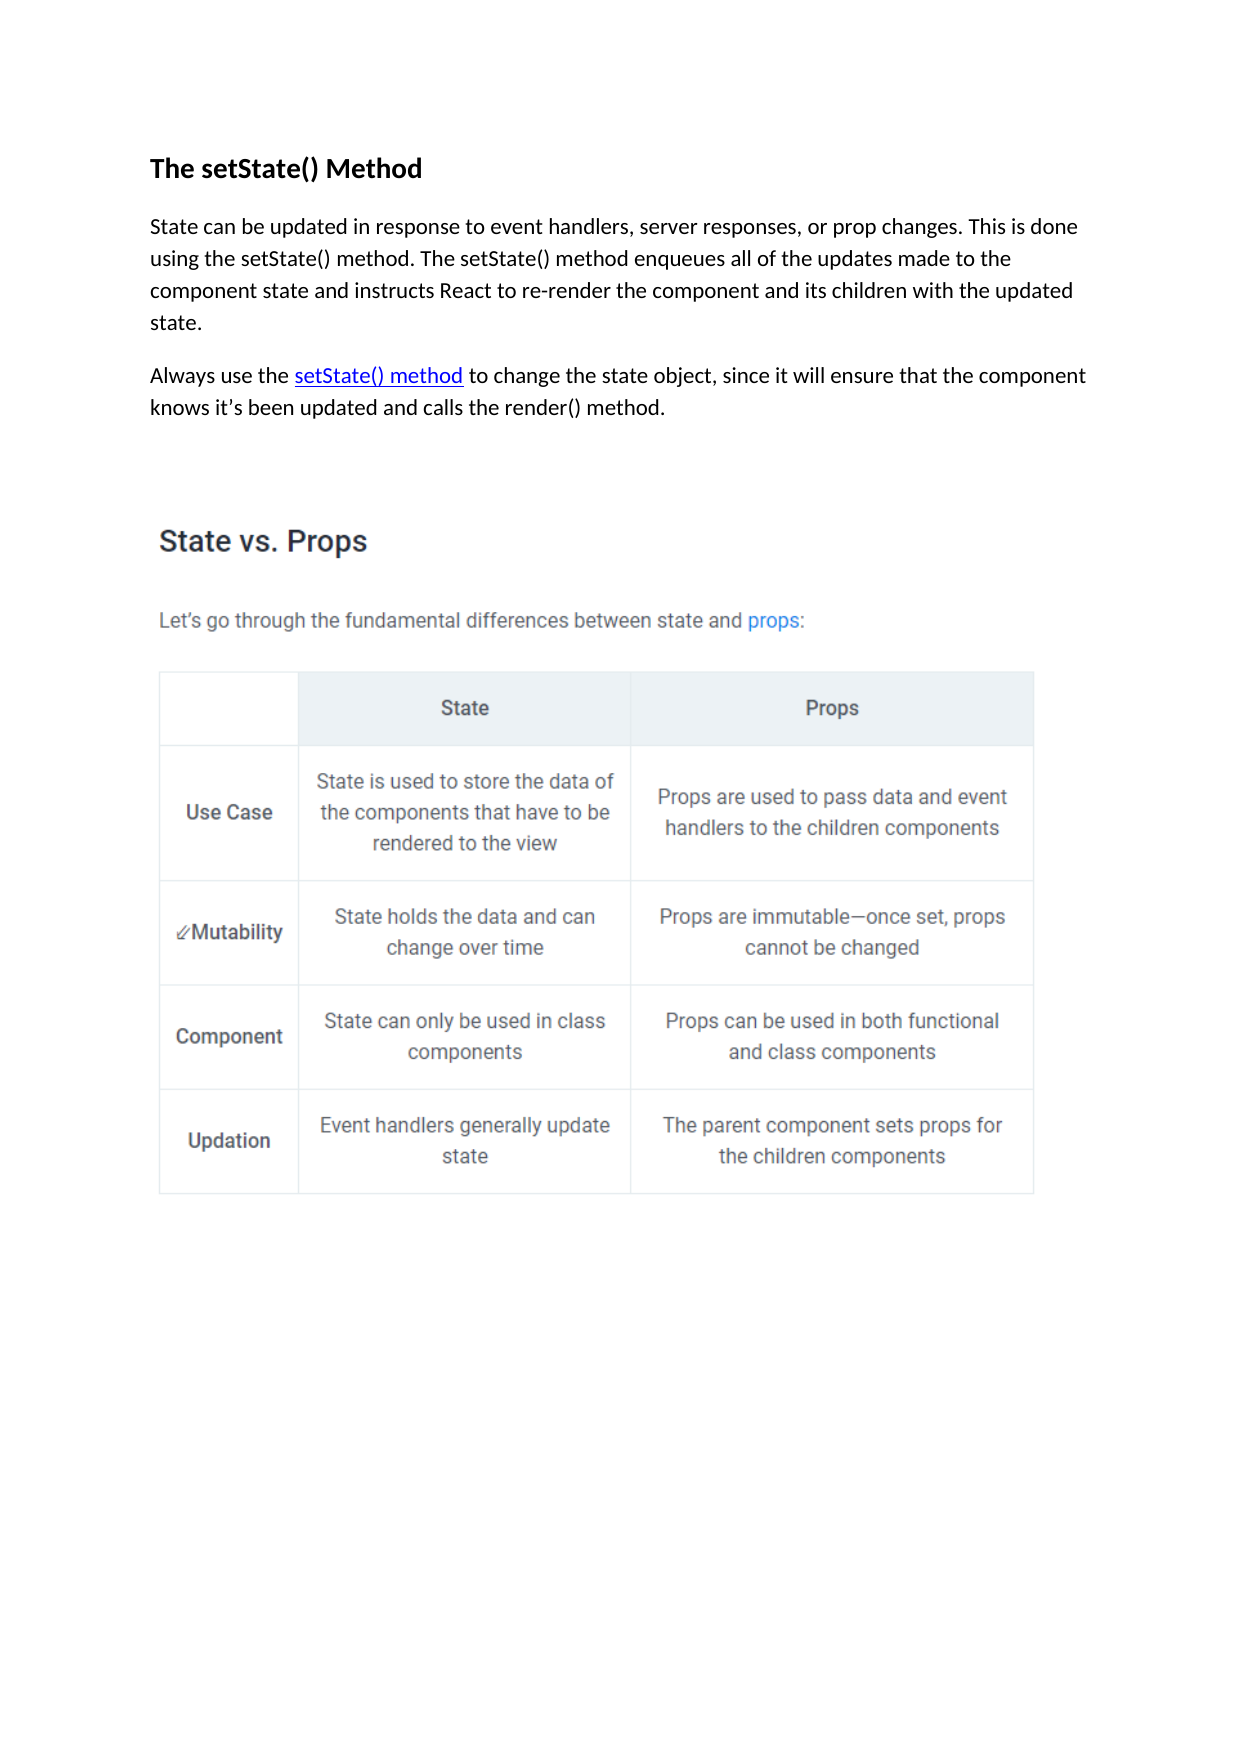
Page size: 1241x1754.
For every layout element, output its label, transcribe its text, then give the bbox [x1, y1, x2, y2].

text Always use the setState() method to change the state object, since it will ensure that the component knows it’s been updated and calls the render() method. [150, 361, 1090, 422]
text The setState() Method [150, 150, 1090, 186]
text State can be updated in response to event handlers, server responses, or prop changes. This is done using the setState() method. The setState() method enqueues all of the updates made to the component state and instructs React to re-render the component and its children with the updated state. [150, 212, 1090, 336]
picture [150, 499, 1091, 1215]
